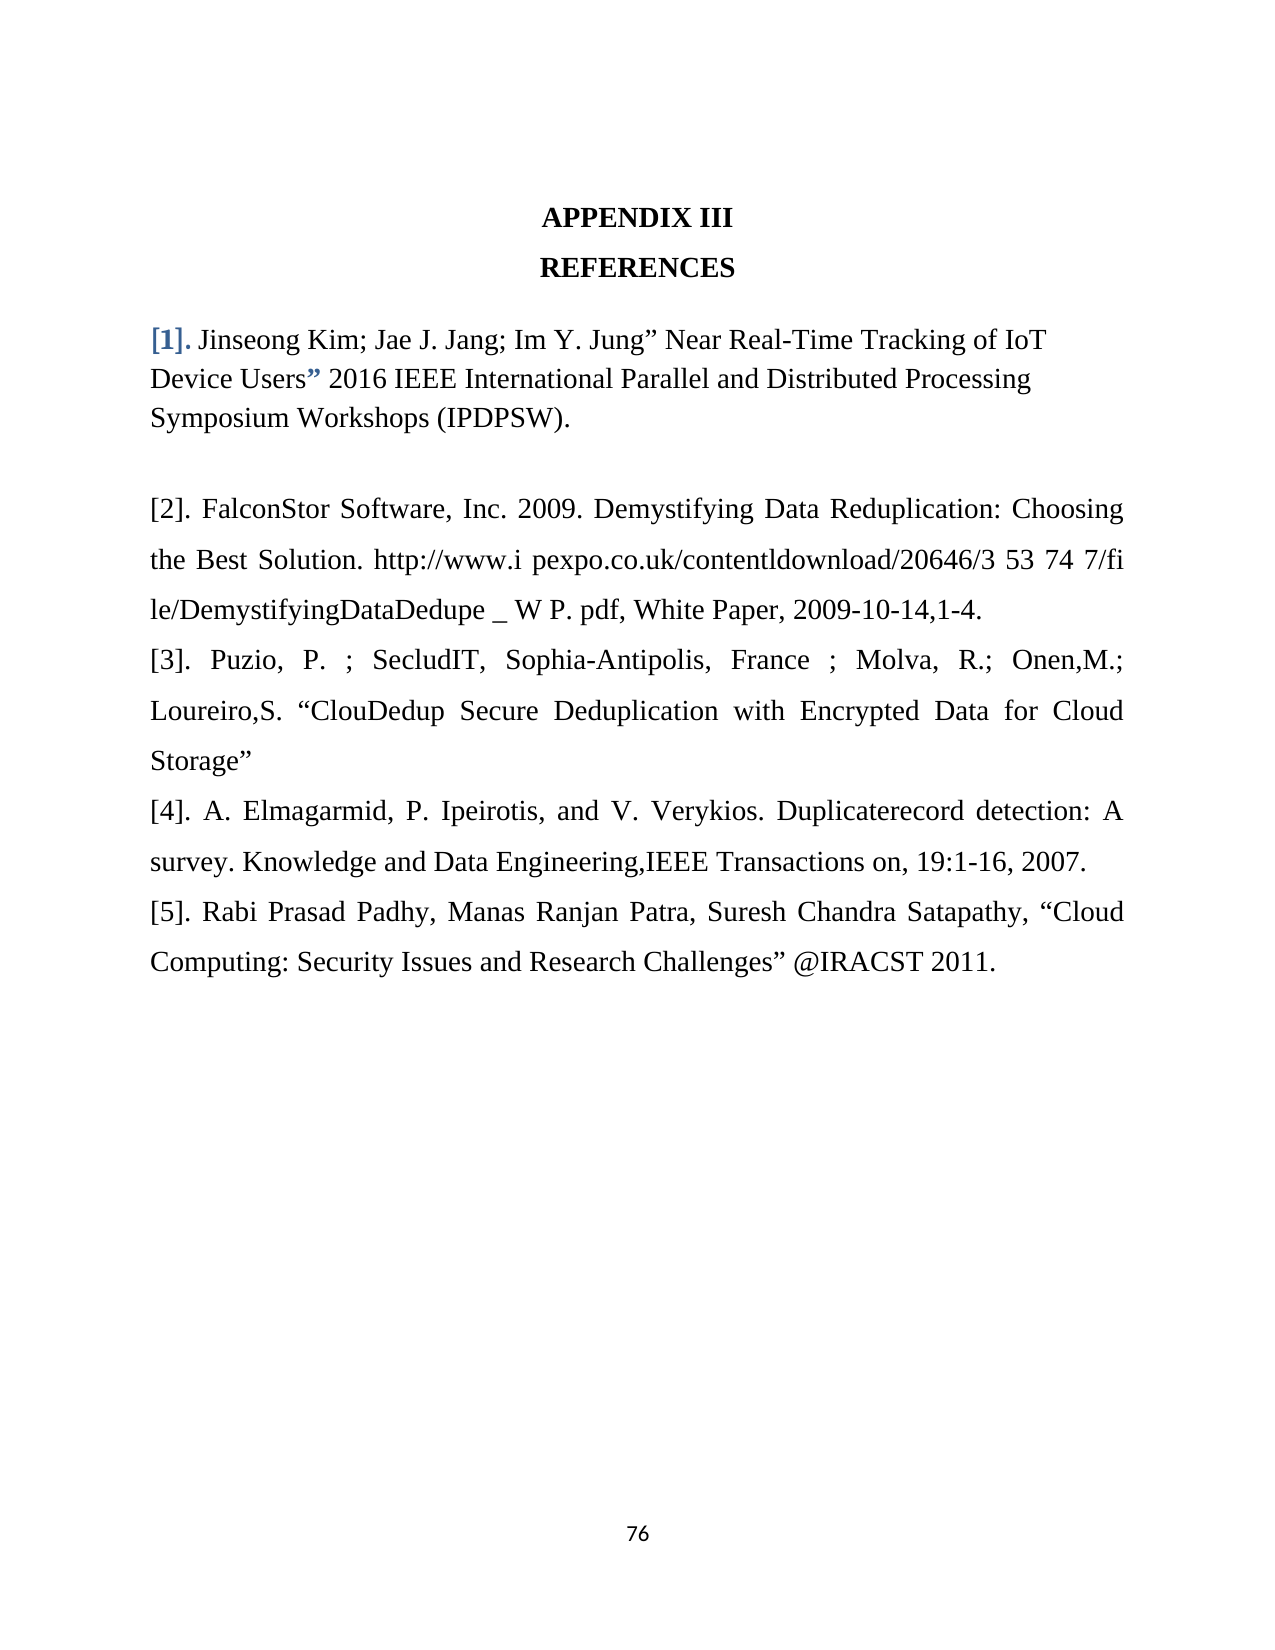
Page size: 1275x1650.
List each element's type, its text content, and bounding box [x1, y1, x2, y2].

list [4]. A. Elmagarmid, P. Ipeirotis, and V. Verykios. Duplicaterecord detection: A survey. Knowledge and Data Engineering,IEEE Transactions on, 19:1-16, 2007. [150, 793, 1125, 877]
subtitle [1]. Jinseong Kim; Jae J. Jang; Im Y. Jung” Near Real-Time Tracking of IoT Device Users” 2016 IEEE International Parallel and Distributed Processing Symposium Workshops (IPDPSW). [150, 322, 1125, 433]
list REFERENCES [150, 251, 1125, 284]
list APPENDIX III [150, 200, 1125, 234]
list [2]. FalconStor Software, Inc. 2009. Demystifying Data Reduplication: Choosing the Best Solution. http://www.i pexpo.co.uk/contentldownload/20646/3 53 74 7/fi le/DemystifyingDataDedupe _ W P. pdf, White Paper, 2009-10-14,1-4. [150, 491, 1125, 626]
list [5]. Rabi Prasad Padhy, Manas Ranjan Patra, Suresh Chandra Satapathy, “Cloud Computing: Security Issues and Research Challenges” @IRACST 2011. [150, 894, 1125, 978]
list [3]. Puzio, P. ; SecludIT, Sophia-Antipolis, France ; Molva, R.; Onen,M.; Loureiro,S. “ClouDedup Secure Deduplication with Encrypted Data for Cloud Storage” [150, 642, 1125, 777]
